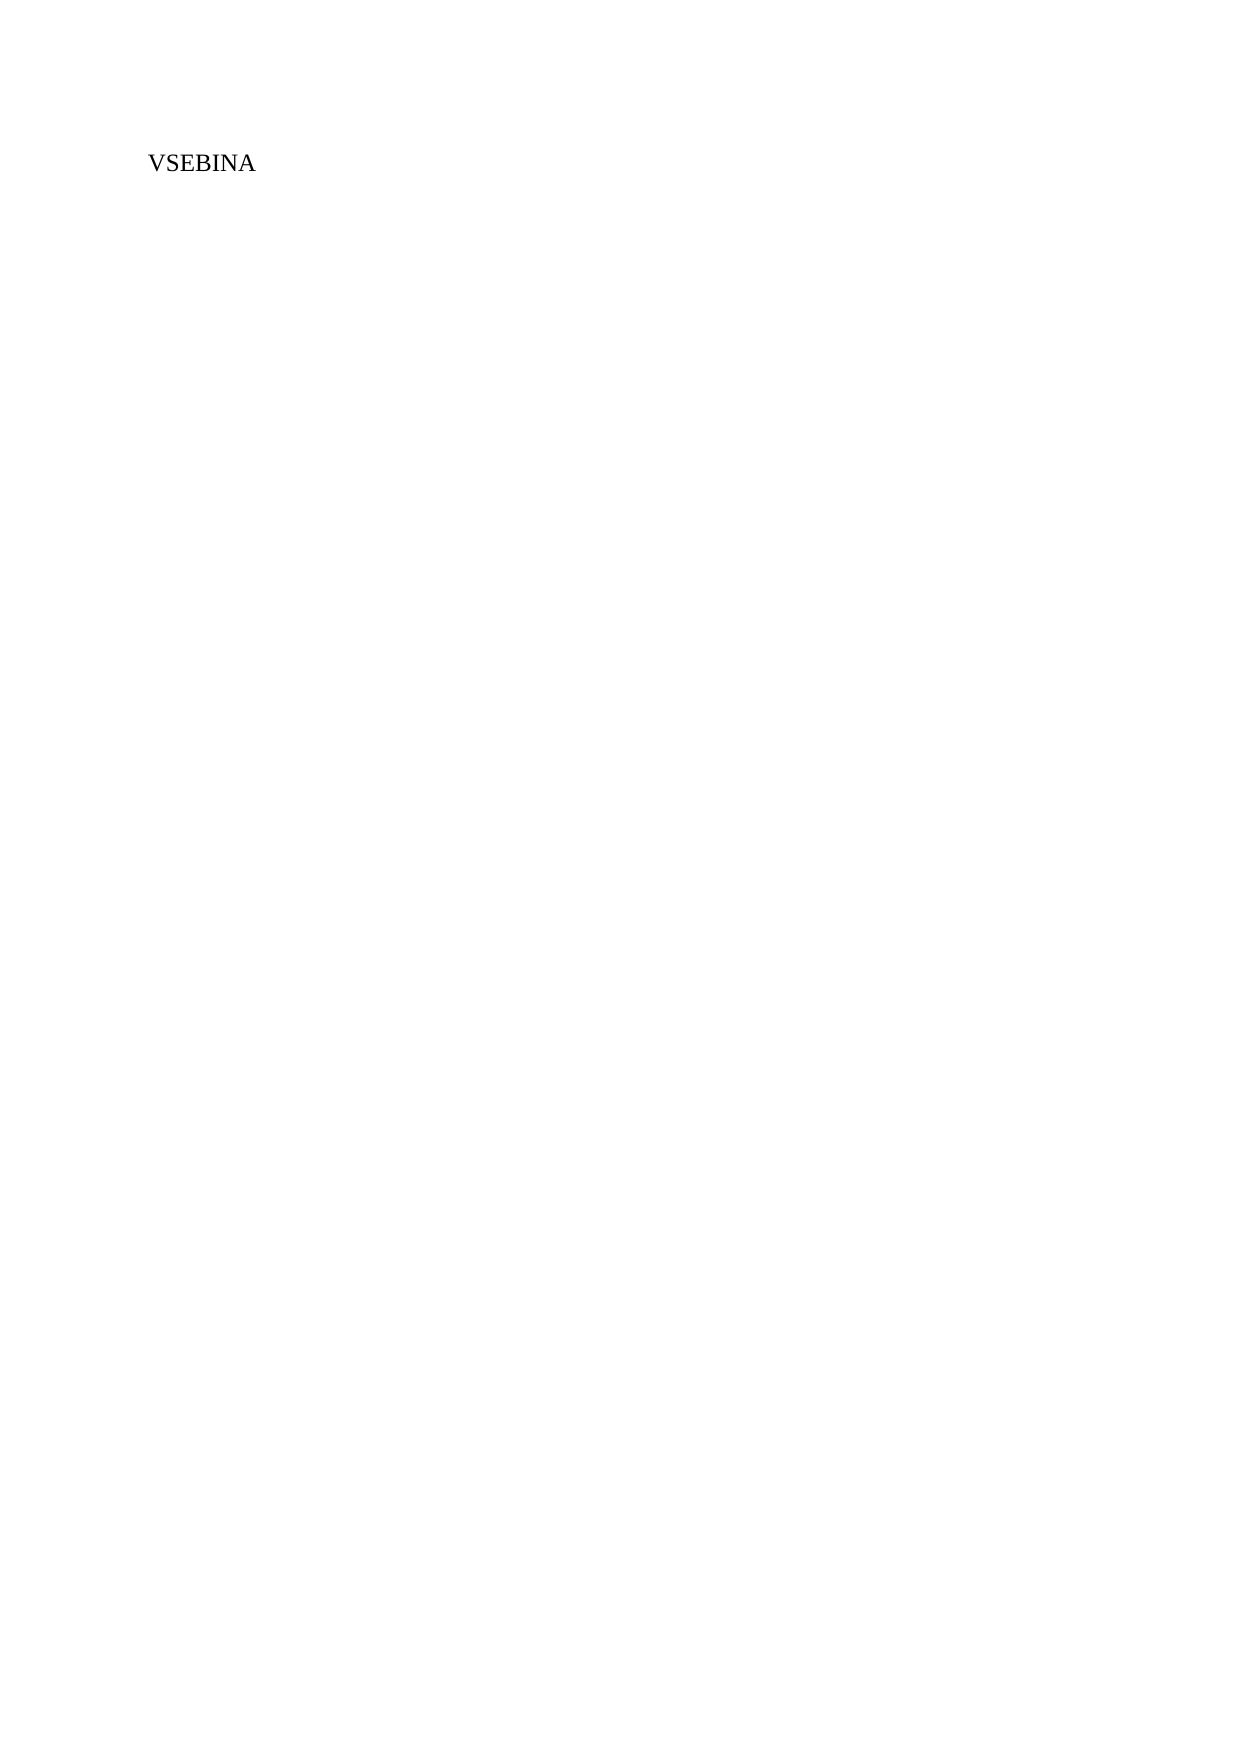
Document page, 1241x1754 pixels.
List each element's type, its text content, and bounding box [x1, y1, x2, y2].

text VSEBINA [148, 148, 1093, 176]
